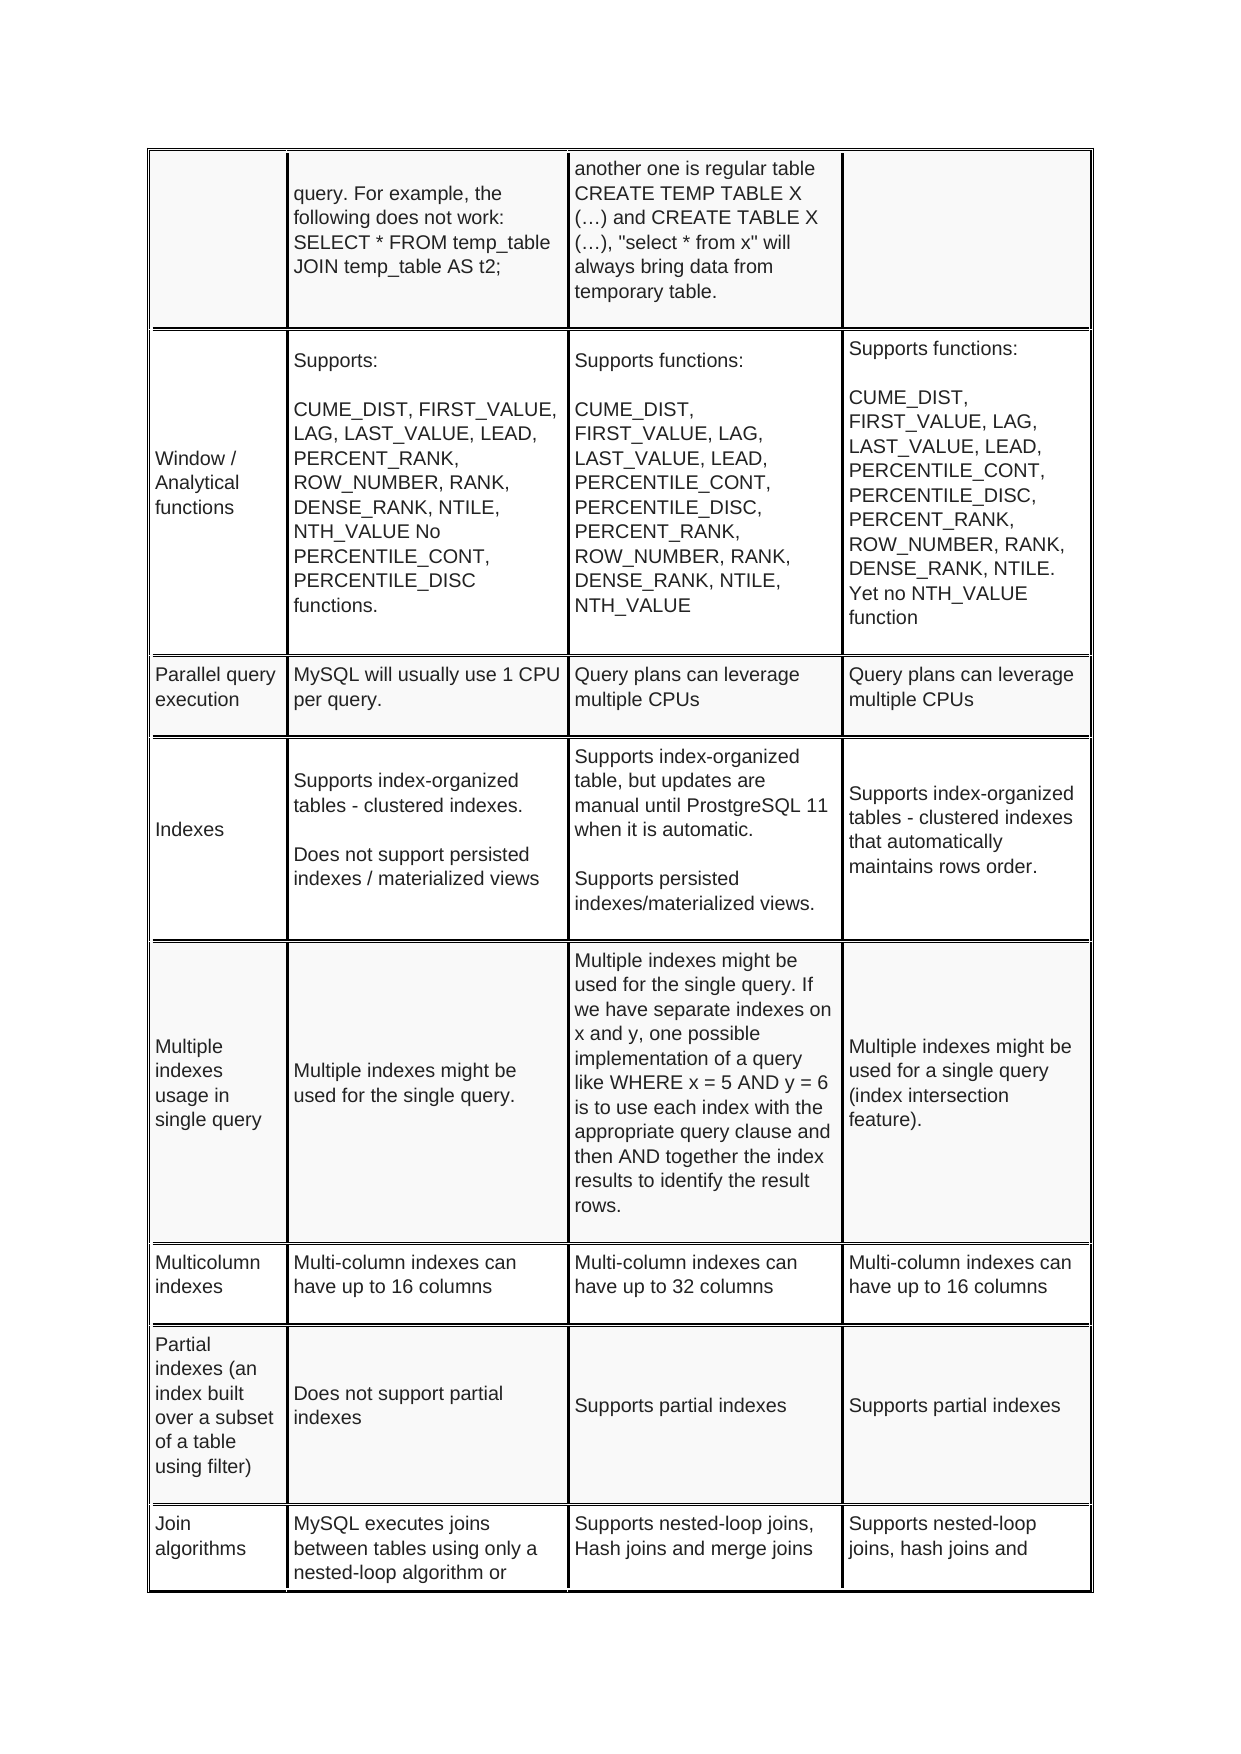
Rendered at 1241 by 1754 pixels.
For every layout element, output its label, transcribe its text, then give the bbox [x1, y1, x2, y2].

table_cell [287, 1506, 568, 1590]
table_cell Multicolumn indexes [150, 1241, 286, 1323]
table_cell Window / Analytical functions [150, 327, 286, 654]
table_cell Multi-column indexes can have up to 16 columns [289, 1245, 567, 1323]
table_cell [287, 149, 568, 327]
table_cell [842, 1503, 1092, 1590]
table_cell Multiple indexes usage in single query [150, 939, 286, 1241]
table_cell Supports partial indexes [844, 1323, 1091, 1503]
table_cell Supports index-organized tables - clustered indexes that automatically maintains rows order. [844, 735, 1091, 939]
table_cell Supports functions: CUME_DIST, FIRST_VALUE, LAG, LAST_VALUE, LEAD, PERCENTILE_CONT, PERCENTILE_DISC, PERCENT_RANK, ROW_NUMBER, RANK, DENSE_RANK, NTILE. Yet no NTH_VALUE function [844, 327, 1091, 654]
table_cell Multi-column indexes can have up to 32 columns [570, 1245, 841, 1323]
table_cell Temporary tables [149, 149, 287, 327]
table_cell Multiple indexes might be used for the single query. If we have separate indexes on x and y, one possible implementation of a query like WHERE x = 5 AND y = 6 is to use each index with the appropriate query clause and then AND together the index results to identify the result rows. [570, 943, 841, 1241]
table_cell Multiple indexes might be used for the single query. [289, 943, 567, 1241]
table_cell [568, 151, 842, 327]
table_cell Multi-column indexes can have up to 16 columns [844, 1241, 1091, 1323]
table_cell Supports index-organized table, but updates are manual until ProstgreSQL 11 when it is automatic. Supports persisted indexes/materialized views. [570, 739, 841, 939]
table_cell Supports: CUME_DIST, FIRST_VALUE, LAG, LAST_VALUE, LEAD, PERCENT_RANK, ROW_NUMBER, RANK, DENSE_RANK, NTILE, NTH_VALUE No PERCENTILE_CONT, PERCENTILE_DISC functions. [289, 331, 567, 654]
table_cell MySQL will usually use 1 CPU per query. [289, 657, 567, 735]
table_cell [568, 1506, 842, 1590]
table_cell Query plans can leverage multiple CPUs [842, 654, 1092, 735]
table_cell Partial indexes (an index built over a subset of a table using filter) [150, 1323, 286, 1503]
table_cell Does not support partial indexes [289, 1327, 567, 1503]
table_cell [842, 151, 1090, 327]
table_cell Query plans can leverage multiple CPUs [570, 657, 841, 735]
table_cell Supports index-organized tables - clustered indexes. Does not support persisted indexes / materialized views [289, 739, 567, 939]
table_cell Supports functions: CUME_DIST, FIRST_VALUE, LAG, LAST_VALUE, LEAD, PERCENTILE_CONT, PERCENTILE_DISC, PERCENT_RANK, ROW_NUMBER, RANK, DENSE_RANK, NTILE, NTH_VALUE [570, 331, 841, 654]
table_cell Supports partial indexes [570, 1327, 841, 1503]
table_cell Multiple indexes might be used for a single query (index intersection feature). [844, 939, 1091, 1241]
table_cell Join algorithms [149, 1503, 287, 1590]
table_cell Parallel query execution [149, 654, 287, 735]
table_cell Indexes [150, 735, 286, 939]
